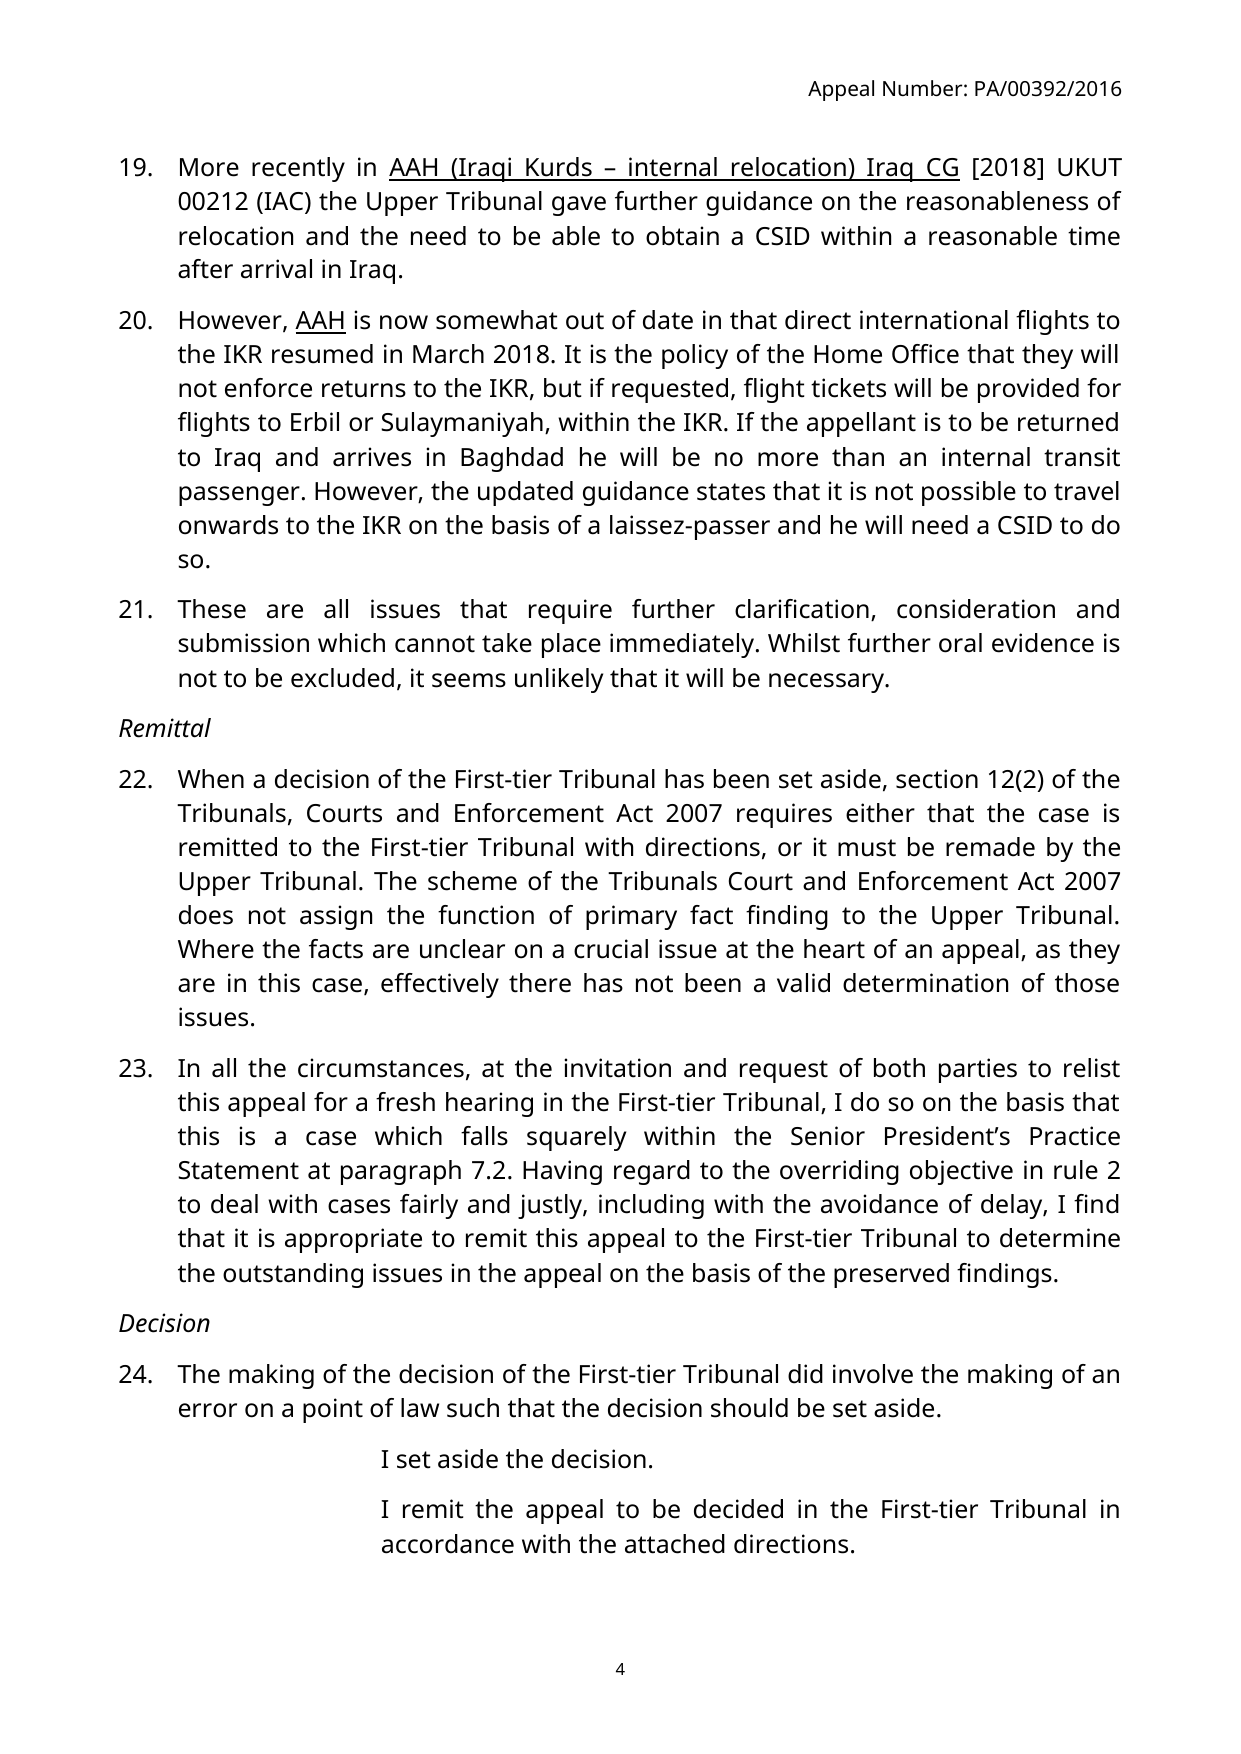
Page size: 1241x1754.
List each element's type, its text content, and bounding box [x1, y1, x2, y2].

list However, AAH is now somewhat out of date in that direct international flights to the IKR resumed in March 2018. It is the policy of the Home Office that they will not enforce returns to the IKR, but if requested, flight tickets will be provided for flights to Erbil or Sulaymaniyah, within the IKR. If the appellant is to be returned to Iraq and arrives in Baghdad he will be no more than an internal transit passenger. However, the updated guidance states that it is not possible to travel onwards to the IKR on the basis of a laissez-passer and he will need a CSID to do so. [118, 303, 1122, 575]
list In all the circumstances, at the invitation and request of both parties to relist this appeal for a fresh hearing in the First-tier Tribunal, I do so on the basis that this is a case which falls squarely within the Senior President’s Practice Statement at paragraph 7.2. Having regard to the overriding objective in rule 2 to deal with cases fairly and justly, including with the avoidance of delay, I find that it is appropriate to remit this appeal to the First-tier Tribunal to determine the outstanding issues in the appeal on the basis of the preserved findings. [118, 1051, 1122, 1289]
text Remittal [118, 711, 1122, 745]
text I remit the appeal to be decided in the First-tier Tribunal in accordance with the attached directions. [381, 1492, 1122, 1560]
list More recently in AAH (Iraqi Kurds – internal relocation) Iraq CG [2018] UKUT 00212 (IAC) the Upper Tribunal gave further guidance on the reasonableness of relocation and the need to be able to obtain a CSID within a reasonable time after arrival in Iraq. [118, 150, 1122, 286]
list When a decision of the First-tier Tribunal has been set aside, section 12(2) of the Tribunals, Courts and Enforcement Act 2007 requires either that the case is remitted to the First-tier Tribunal with directions, or it must be remade by the Upper Tribunal. The scheme of the Tribunals Court and Enforcement Act 2007 does not assign the function of primary fact finding to the Upper Tribunal. Where the facts are unclear on a crucial issue at the heart of an appeal, as they are in this case, effectively there has not been a valid determination of those issues. [118, 762, 1122, 1034]
list The making of the decision of the First-tier Tribunal did involve the making of an error on a point of law such that the decision should be set aside. [118, 1357, 1122, 1425]
text Decision [118, 1306, 1122, 1340]
text I set aside the decision. [118, 1441, 1122, 1476]
list These are all issues that require further clarification, consideration and submission which cannot take place immediately. Whilst further oral evidence is not to be excluded, it seems unlikely that it will be necessary. [118, 592, 1122, 694]
